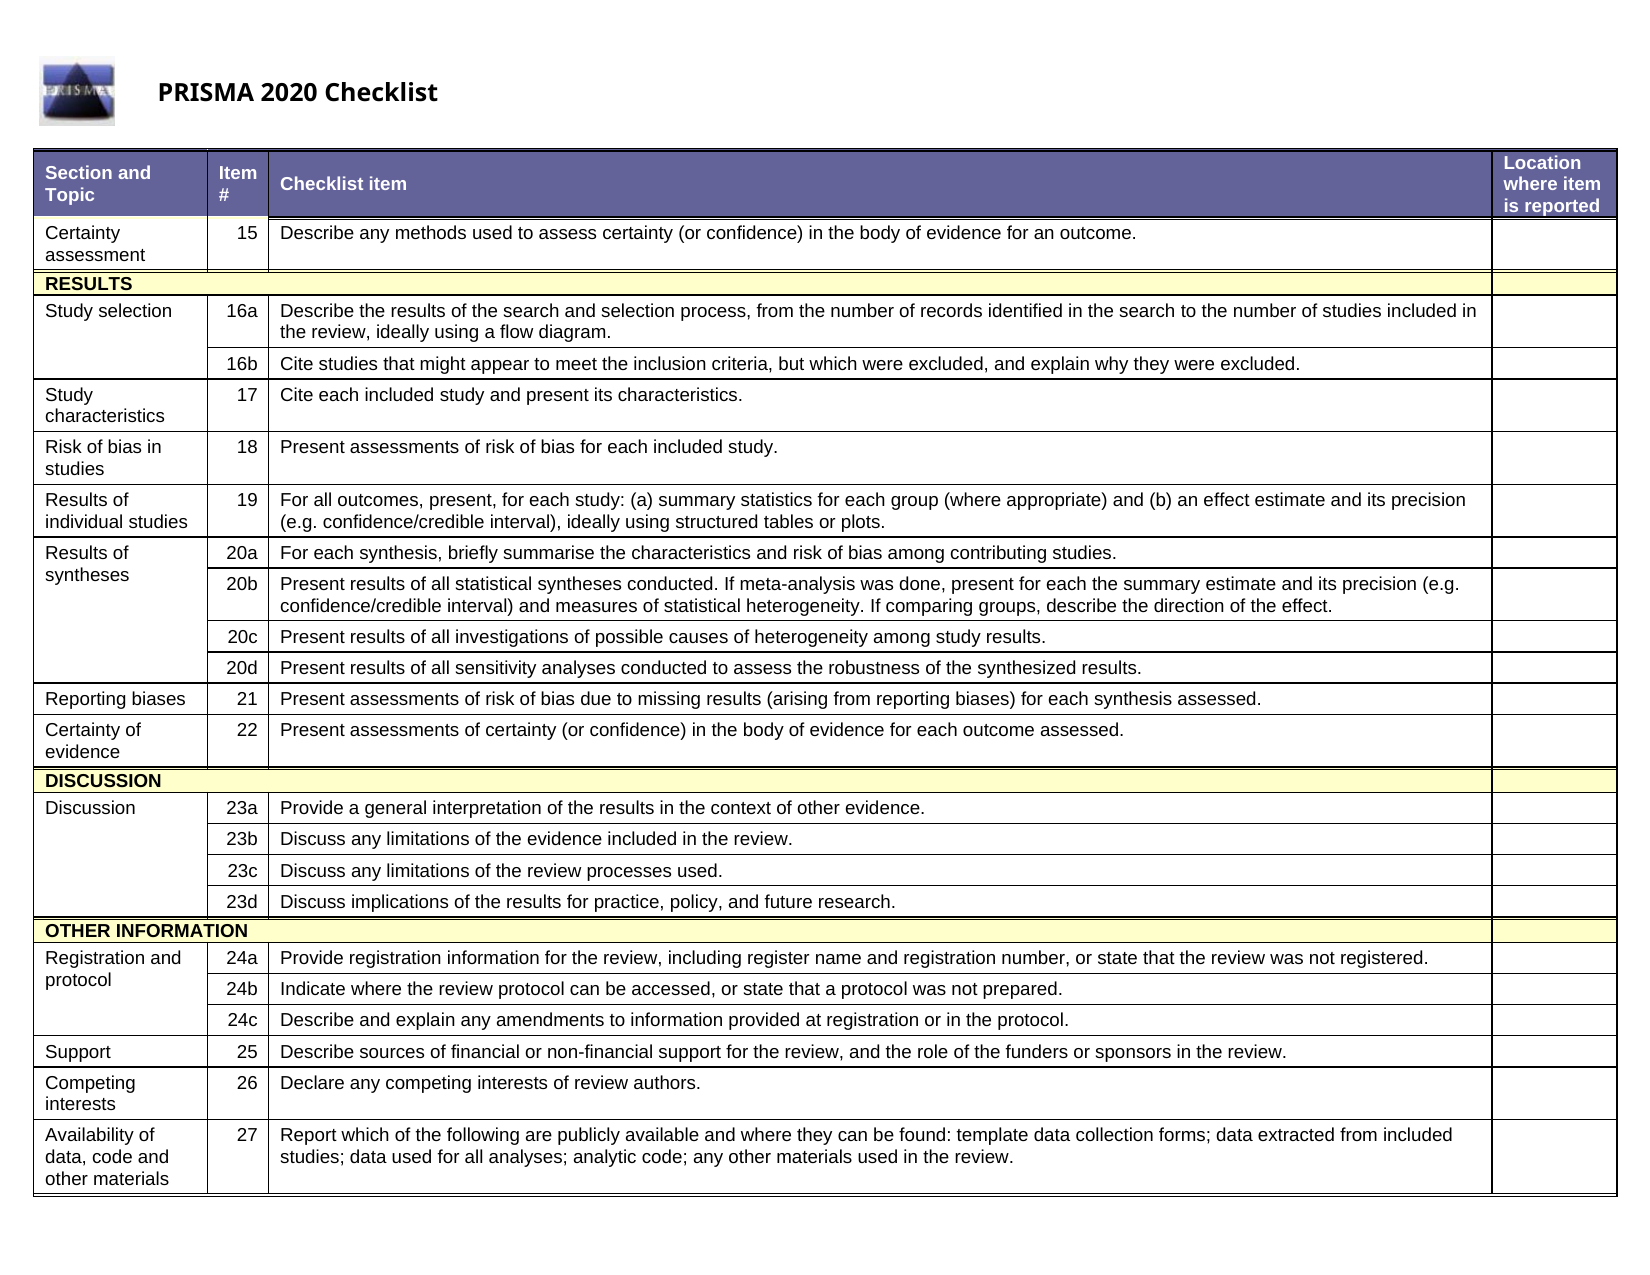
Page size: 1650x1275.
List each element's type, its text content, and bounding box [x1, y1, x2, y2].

table_cell [1493, 485, 1616, 536]
table_cell Present results of all sensitivity analyses conducted to assess the robustness of the synthesized results. [269, 653, 1491, 682]
table_cell [1493, 1120, 1616, 1193]
table_cell [1493, 886, 1616, 916]
table_cell Cite studies that might appear to meet the inclusion criteria, but which were excluded, and explain why they were excluded. [269, 348, 1491, 378]
table_cell 24b [208, 974, 268, 1004]
table_cell Report which of the following are publicly available and where they can be found: template data collection forms; data extracted from included studies; data used for all analyses; analytic code; any other materials used in the review. [269, 1120, 1491, 1193]
table_cell OTHER INFORMATION [34, 920, 1491, 942]
table_cell [1493, 974, 1616, 1004]
table_cell Discuss implications of the results for practice, policy, and future research. [269, 886, 1491, 916]
table_cell Competing interests [34, 1068, 207, 1119]
table_cell Results of individual studies [34, 485, 207, 536]
table_cell 16a [208, 296, 268, 347]
table_cell 19 [208, 485, 268, 536]
table_cell 20b [208, 569, 268, 620]
table_cell 15 [208, 219, 268, 269]
table_cell [1493, 538, 1616, 567]
table_cell [1493, 348, 1616, 378]
picture [39, 56, 115, 126]
table_cell 24a [208, 943, 268, 973]
table_cell Discussion [34, 793, 207, 916]
table_cell Discuss any limitations of the evidence included in the review. [269, 824, 1491, 854]
table_cell [1493, 621, 1616, 651]
table_cell Risk of bias in studies [34, 432, 207, 484]
table_cell [1493, 1036, 1616, 1066]
table_cell [1493, 296, 1616, 347]
table_header Section and Topic [34, 152, 207, 216]
table_cell 23a [208, 793, 268, 823]
table_cell [1493, 855, 1616, 885]
table_header Item # [208, 152, 268, 216]
table_cell 22 [208, 715, 268, 766]
table_cell 23d [208, 886, 268, 916]
table_cell 21 [208, 684, 268, 714]
table_cell 25 [208, 1036, 268, 1066]
table_cell Support [34, 1036, 207, 1066]
table_cell Present assessments of risk of bias due to missing results (arising from reporting biases) for each synthesis assessed. [269, 684, 1491, 714]
table_cell DISCUSSION [34, 770, 1491, 792]
table_cell 27 [208, 1120, 268, 1193]
table_cell Study characteristics [34, 380, 207, 431]
table_cell [1493, 569, 1616, 620]
table_cell Discuss any limitations of the review processes used. [269, 855, 1491, 885]
table_cell [1493, 943, 1616, 973]
table_cell 20d [208, 653, 268, 682]
table_cell 16b [208, 348, 268, 378]
table_cell Availability of data, code and other materials [34, 1120, 207, 1193]
table_cell Describe and explain any amendments to information provided at registration or in the protocol. [269, 1005, 1491, 1035]
table_cell Describe the results of the search and selection process, from the number of records identified in the search to the number of studies included in the review, ideally using a flow diagram. [269, 296, 1491, 347]
table_cell [1493, 824, 1616, 854]
table_cell Declare any competing interests of review authors. [269, 1068, 1491, 1119]
table_cell [1493, 1068, 1616, 1119]
table_cell For all outcomes, present, for each study: (a) summary statistics for each group (where appropriate) and (b) an effect estimate and its precision (e.g. confidence/credible interval), ideally using structured tables or plots. [269, 485, 1491, 536]
table_cell 18 [208, 432, 268, 484]
table_cell Describe any methods used to assess certainty (or confidence) in the body of evidence for an outcome. [269, 220, 1491, 269]
table_header Checklist item [269, 152, 1491, 216]
table_cell 24c [208, 1005, 268, 1035]
table_cell 17 [208, 380, 268, 431]
table_cell Indicate where the review protocol can be accessed, or state that a protocol was not prepared. [269, 974, 1491, 1004]
table_cell [1493, 432, 1616, 484]
table_cell Certainty assessment [34, 219, 207, 269]
table_cell [1493, 770, 1616, 792]
table_cell [1493, 684, 1616, 714]
table_cell Study selection [34, 296, 207, 378]
table_cell [1493, 920, 1616, 942]
table_cell Provide registration information for the review, including register name and registration number, or state that the review was not registered. [269, 943, 1491, 973]
table_cell [1493, 793, 1616, 823]
table_header Location where item is reported [1493, 152, 1616, 216]
table_cell [1493, 1005, 1616, 1035]
table_cell For each synthesis, briefly summarise the characteristics and risk of bias among contributing studies. [269, 538, 1491, 567]
table_cell 26 [208, 1068, 268, 1119]
table_cell [1493, 273, 1616, 294]
table_cell Present results of all statistical syntheses conducted. If meta-analysis was done, present for each the summary estimate and its precision (e.g. confidence/credible interval) and measures of statistical heterogeneity. If comparing groups, describe the direction of the effect. [269, 569, 1491, 620]
table_cell Provide a general interpretation of the results in the context of other evidence. [269, 793, 1491, 823]
table_cell Results of syntheses [34, 538, 207, 682]
table_cell 20c [208, 621, 268, 651]
table_cell [1493, 380, 1616, 431]
table_cell Present assessments of certainty (or confidence) in the body of evidence for each outcome assessed. [269, 715, 1491, 766]
table_cell [1493, 653, 1616, 682]
table_cell Registration and protocol [34, 943, 207, 1035]
table_cell Describe sources of financial or non-financial support for the review, and the role of the funders or sponsors in the review. [269, 1036, 1491, 1066]
table_cell 23c [208, 855, 268, 885]
table_cell Certainty of evidence [34, 715, 207, 766]
table_cell Cite each included study and present its characteristics. [269, 380, 1491, 431]
table_cell RESULTS [34, 273, 1491, 294]
table_cell 23b [208, 824, 268, 854]
table_cell Reporting biases [34, 684, 207, 714]
table_cell [1493, 220, 1616, 269]
table_cell Present results of all investigations of possible causes of heterogeneity among study results. [269, 621, 1491, 651]
table_cell 20a [208, 538, 268, 567]
table_cell [1493, 715, 1616, 766]
table_cell Present assessments of risk of bias for each included study. [269, 432, 1491, 484]
